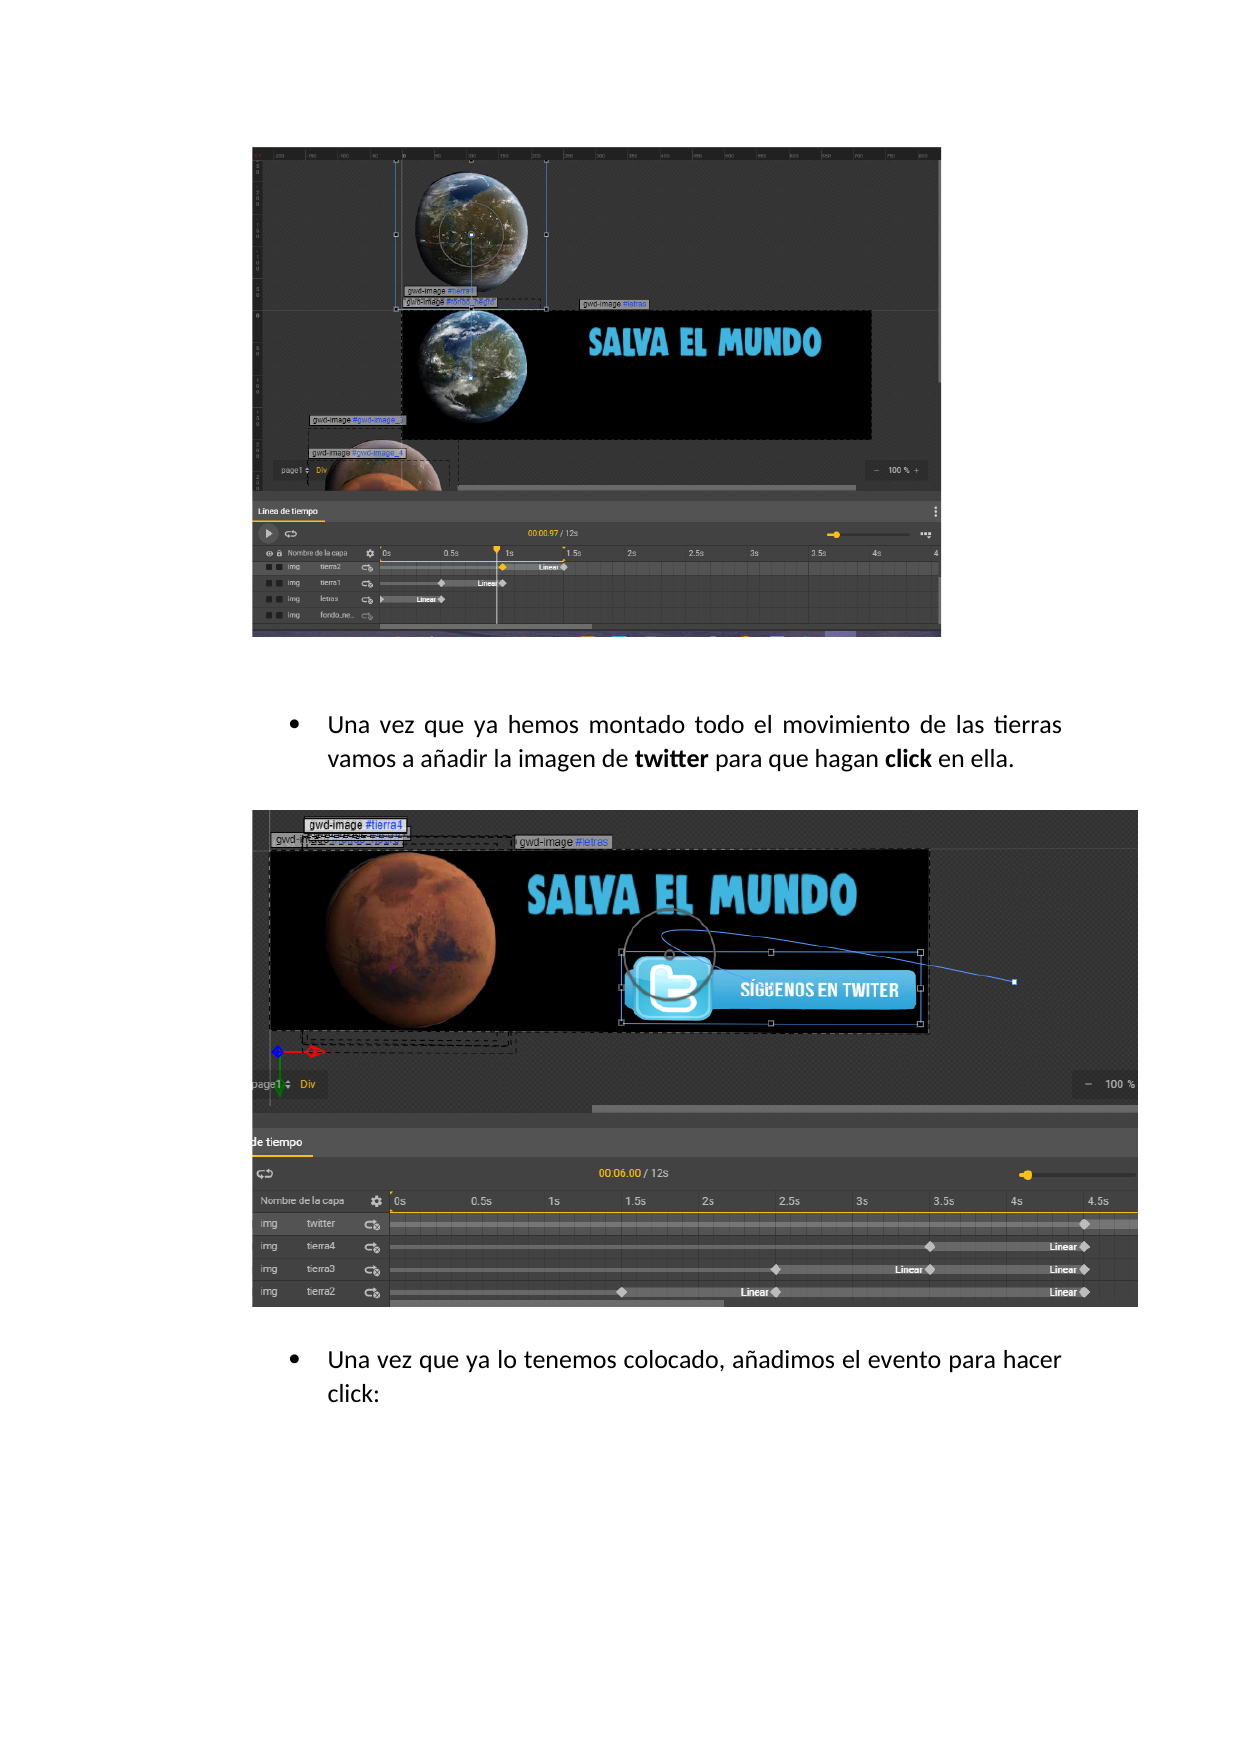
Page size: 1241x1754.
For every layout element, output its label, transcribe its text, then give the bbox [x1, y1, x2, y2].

picture [252, 810, 1138, 1307]
picture [252, 147, 942, 637]
list Una vez que ya hemos montado todo el movimiento de las tierras vamos a añadir la imagen de twitter para que hagan click en ella. [290, 708, 1063, 774]
list Una vez que ya lo tenemos colocado, añadimos el evento para hacer click: [290, 1343, 1063, 1409]
